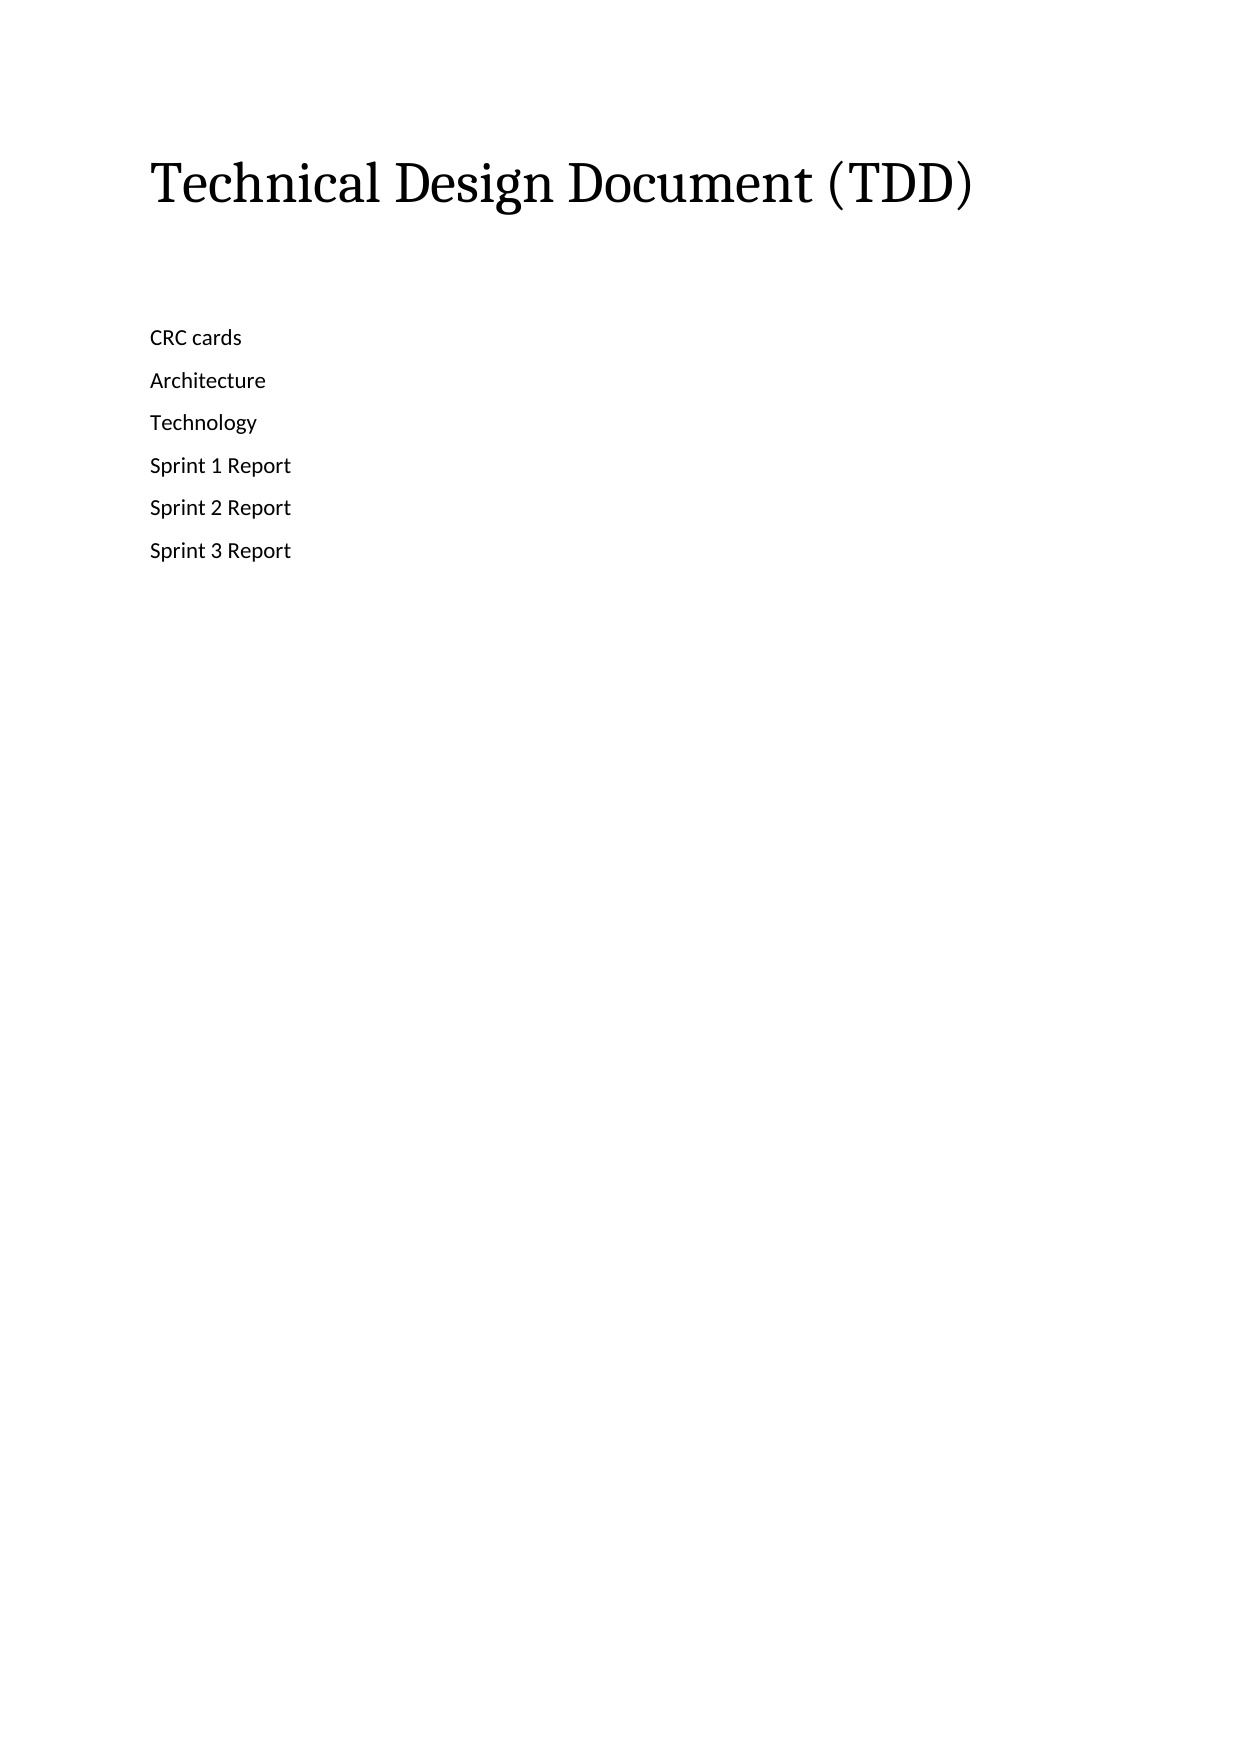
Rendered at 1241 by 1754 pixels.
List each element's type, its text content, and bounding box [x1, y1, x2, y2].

title Technical Design Document (TDD) [150, 150, 1090, 217]
